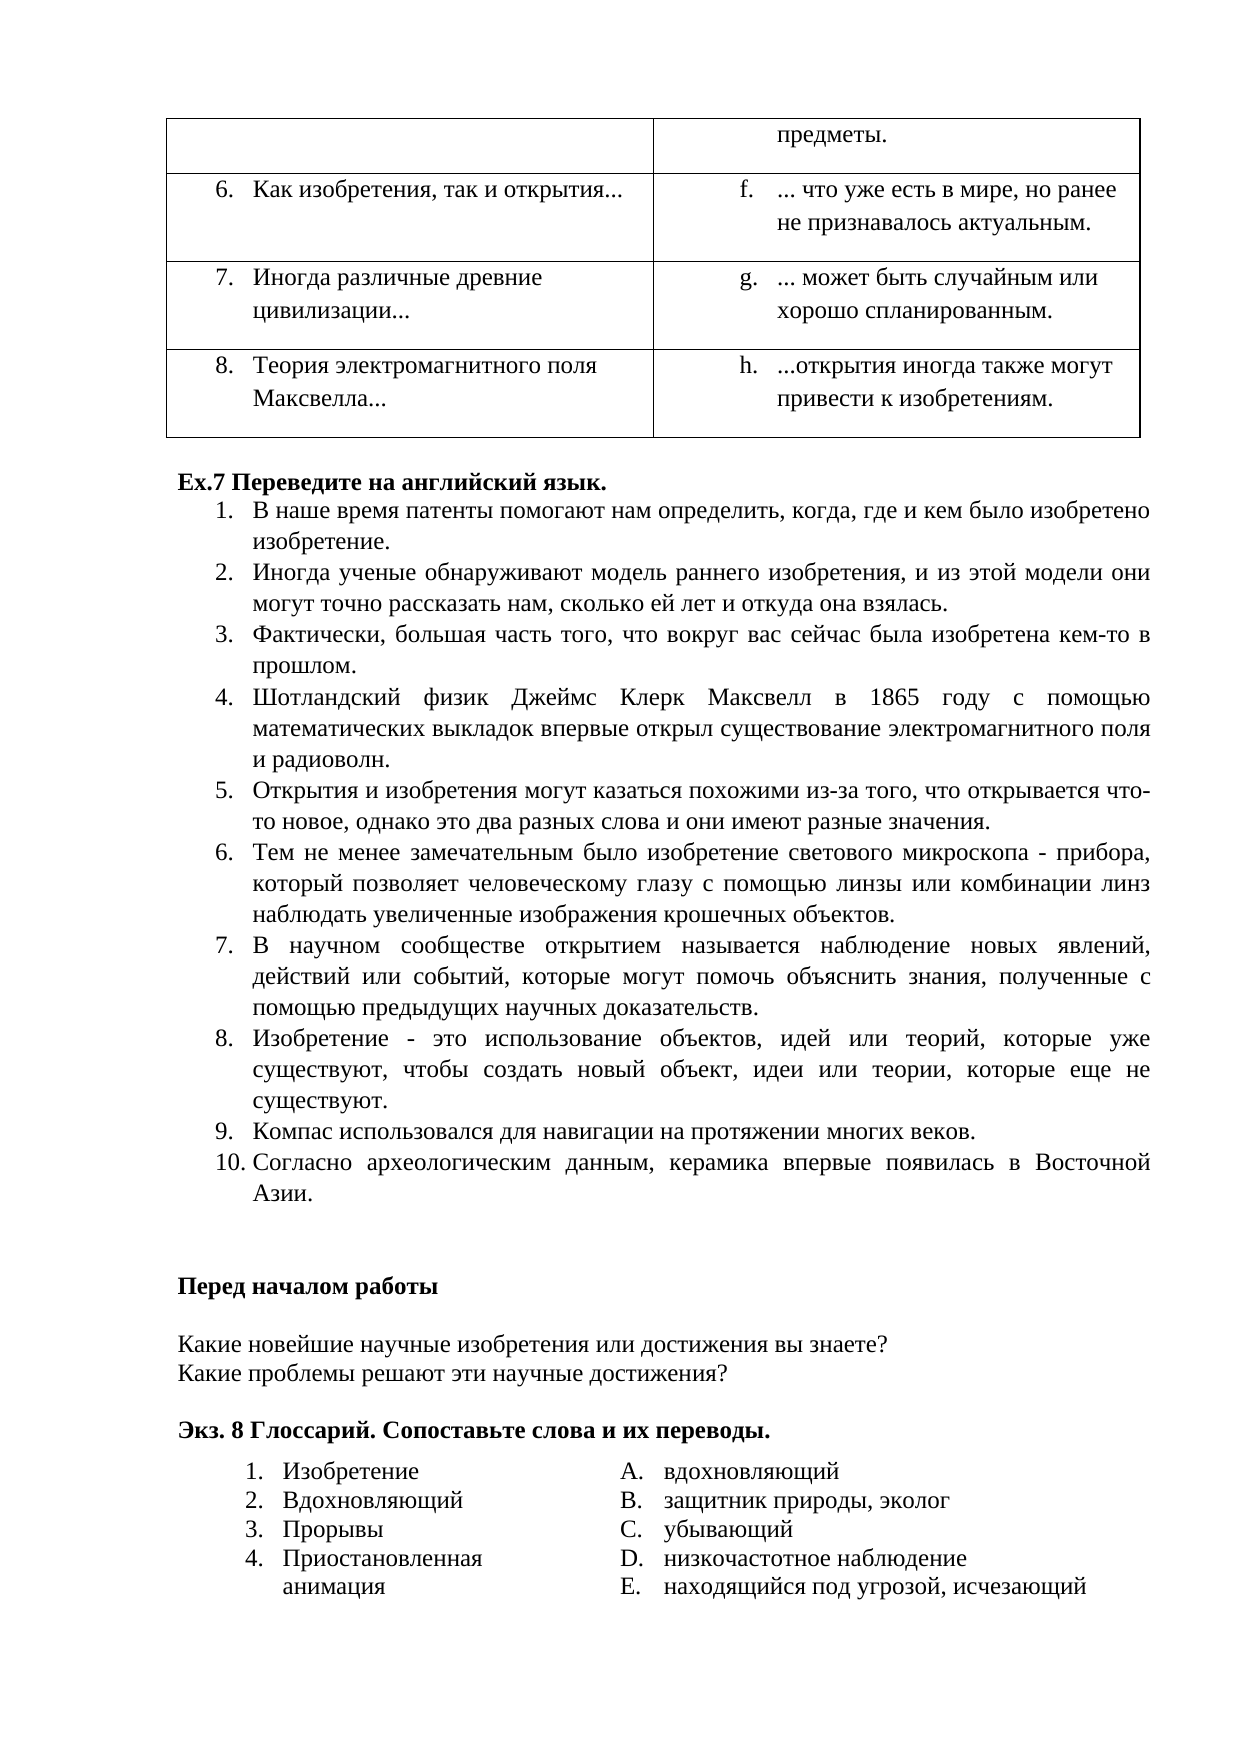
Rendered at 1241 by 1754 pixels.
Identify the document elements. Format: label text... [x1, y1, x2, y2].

text Экз. 8 Глоссарий. Сопоставьте слова и их переводы. [177, 1415, 1152, 1444]
table_cell Как изобретения, так и открытия... [167, 174, 653, 261]
text Какие новейшие научные изобретения или достижения вы знаете? [177, 1329, 1152, 1358]
table_cell Иногда различные древние цивилизации... [167, 262, 653, 349]
list Шотландский физик Джеймс Клерк Максвелл в 1865 году с помощью математических выкладок впервые открыл существование электромагнитного поля и радиоволн. [215, 682, 1152, 772]
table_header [198, 1446, 571, 1611]
table_cell Теория электромагнитного поля Максвелла... [167, 350, 653, 437]
list Открытия и изобретения могут казаться похожими из-за того, что открывается что-то новое, однако это два разных слова и они имеют разные значения. [215, 775, 1152, 834]
list Фактически, большая часть того, что вокруг вас сейчас была изобретена кем-то в прошлом. [215, 619, 1152, 679]
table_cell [654, 119, 1139, 173]
table_cell ...открытия иногда также могут привести к изобретениям. [654, 350, 1139, 437]
list Тем не менее замечательным было изобретение светового микроскопа - прибора, который позволяет человеческому глазу с помощью линзы или комбинации линз наблюдать увеличенные изображения крошечных объектов. [215, 837, 1152, 928]
list Компас использовался для навигации на протяжении многих веков. [215, 1116, 1152, 1145]
list В научном сообществе открытием называется наблюдение новых явлений, действий или событий, которые могут помочь объяснить знания, полученные с помощью предыдущих научных доказательств. [215, 930, 1152, 1021]
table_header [573, 1446, 1149, 1611]
text Какие проблемы решают эти научные достижения? [177, 1358, 1152, 1386]
text Ex.7 Переведите на английский язык. [177, 467, 1152, 495]
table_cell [167, 119, 653, 173]
list Изобретение - это использование объектов, идей или теорий, которые уже существуют, чтобы создать новый объект, идеи или теории, которые еще не существуют. [215, 1023, 1152, 1114]
table_cell ... может быть случайным или хорошо спланированным. [654, 262, 1139, 349]
list Согласно археологическим данным, керамика впервые появилась в Восточной Азии. [215, 1147, 1152, 1207]
list В наше время патенты помогают нам определить, когда, где и кем было изобретено изобретение. [215, 495, 1152, 555]
text Перед началом работы [177, 1271, 1152, 1300]
list Иногда ученые обнаруживают модель раннего изобретения, и из этой модели они могут точно рассказать нам, сколько ей лет и откуда она взялась. [215, 557, 1152, 617]
table_cell ... что уже есть в мире, но ранее не признавалось актуальным. [654, 174, 1139, 261]
